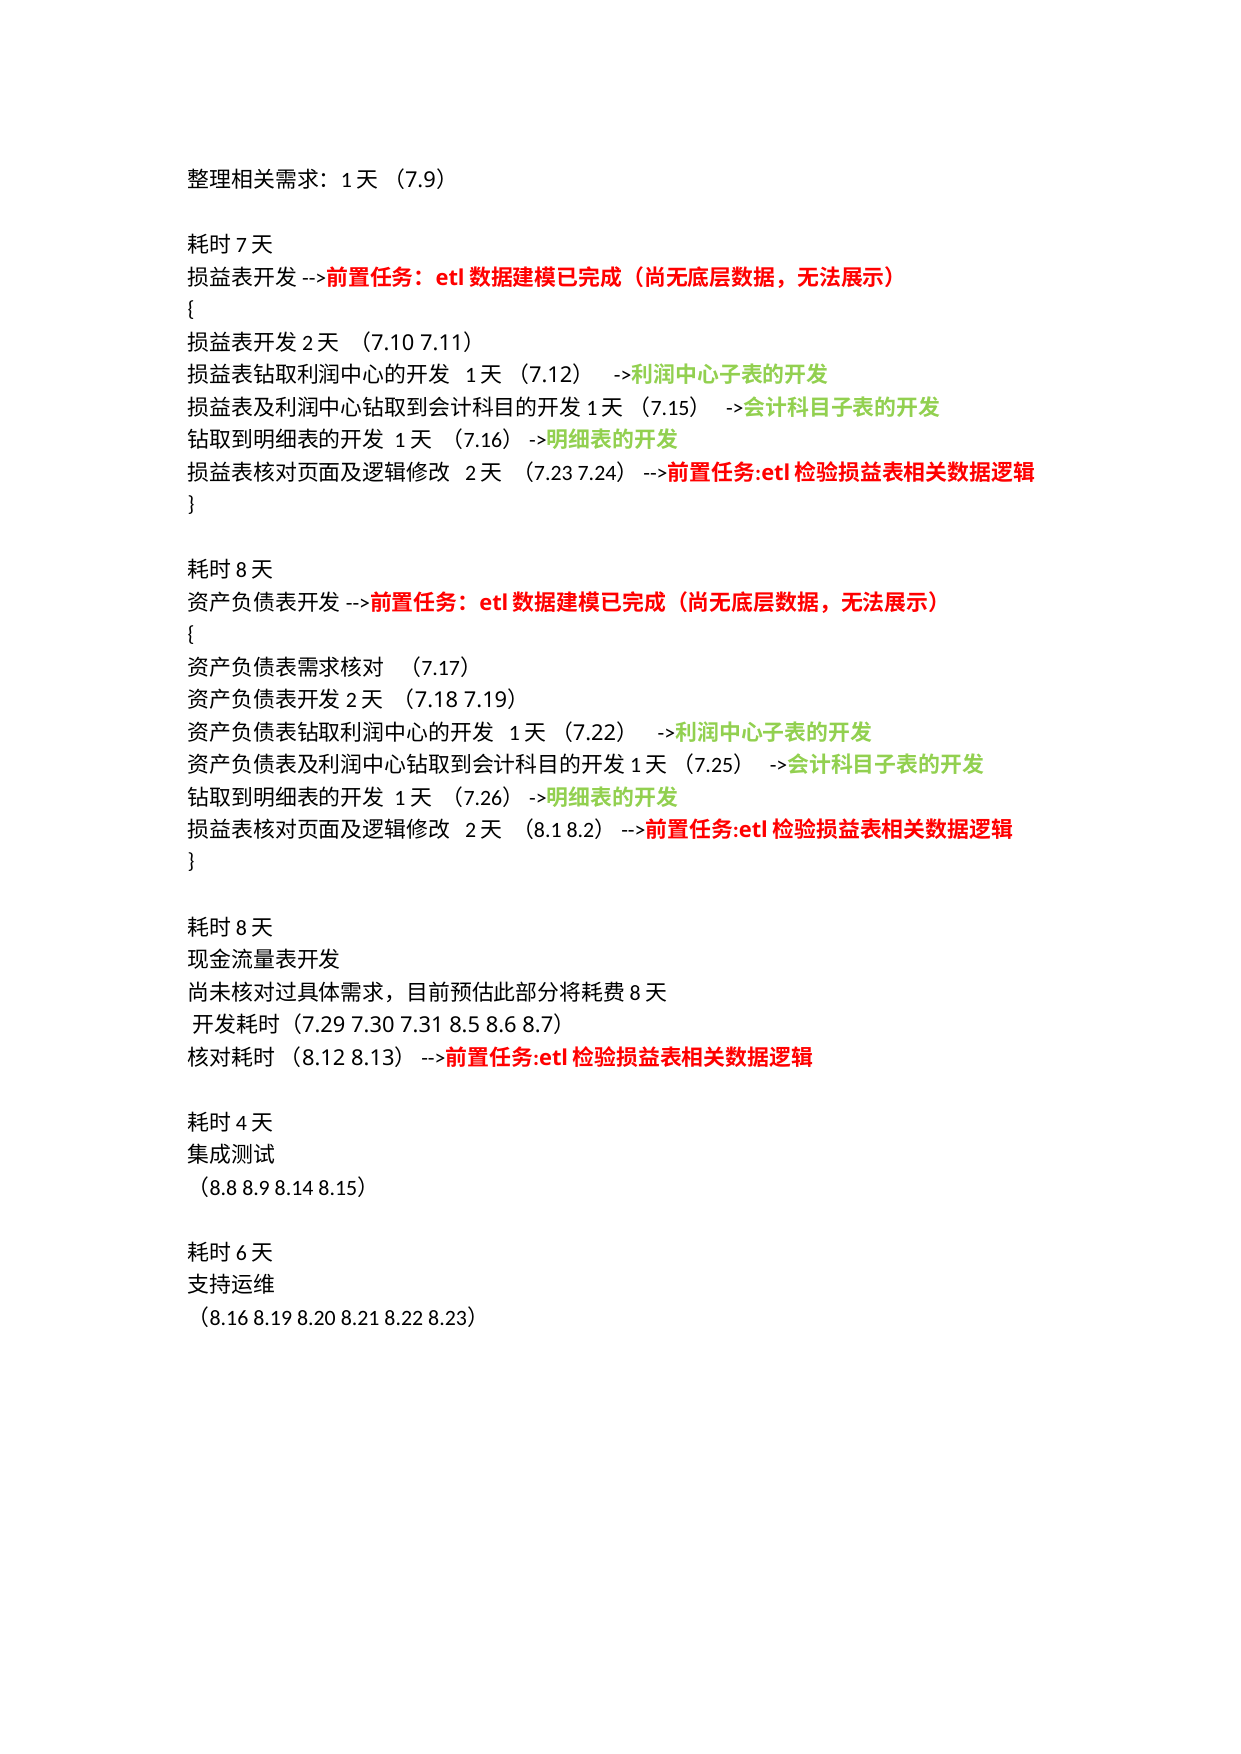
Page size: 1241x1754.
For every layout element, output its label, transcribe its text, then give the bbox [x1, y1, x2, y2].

text 耗时6天 [187, 1234, 1053, 1267]
text 钻取到明细表的开发 1天 （7.16） ->明细表的开发 [187, 422, 1053, 454]
text （8.16 8.19 8.20 8.21 8.22 8.23） [187, 1299, 1053, 1332]
text { [187, 617, 1053, 649]
text 损益表开发 -->前置任务：etl数据建模已完成（尚无底层数据，无法展示） [187, 259, 1053, 292]
text 耗时4天 [187, 1104, 1053, 1137]
text 支持运维 [187, 1267, 1053, 1299]
text 耗时8天 [187, 552, 1053, 584]
text { [187, 292, 1053, 324]
text 损益表及利润中心钻取到会计科目的开发 1天 （7.15） ->会计科目子表的开发 [187, 389, 1053, 422]
text 资产负债表开发 2天 （7.18 7.19） [187, 682, 1053, 714]
text 损益表核对页面及逻辑修改 2天 （8.1 8.2） -->前置任务:etl检验损益表相关数据逻辑 [187, 812, 1053, 844]
text （8.8 8.9 8.14 8.15） [187, 1169, 1053, 1202]
text 资产负债表及利润中心钻取到会计科目的开发 1天 （7.25） ->会计科目子表的开发 [187, 747, 1053, 779]
text 尚未核对过具体需求，目前预估此部分将耗费8天 [187, 974, 1053, 1007]
text 开发耗时（7.29 7.30 7.31 8.5 8.6 8.7） [187, 1007, 1053, 1039]
text 现金流量表开发 [187, 942, 1053, 974]
text 集成测试 [187, 1137, 1053, 1169]
text 核对耗时 （8.12 8.13） -->前置任务:etl检验损益表相关数据逻辑 [187, 1039, 1053, 1072]
text 耗时7天 [187, 227, 1053, 259]
text 资产负债表开发 -->前置任务：etl数据建模已完成（尚无底层数据，无法展示） [187, 584, 1053, 617]
text 资产负债表钻取利润中心的开发 1天 （7.22） ->利润中心子表的开发 [187, 714, 1053, 747]
text 损益表开发 2天 （7.10 7.11） [187, 324, 1053, 357]
text 损益表核对页面及逻辑修改 2天 （7.23 7.24） -->前置任务:etl检验损益表相关数据逻辑 [187, 454, 1053, 487]
text 损益表钻取利润中心的开发 1天 （7.12） ->利润中心子表的开发 [187, 357, 1053, 389]
text 耗时8天 [187, 909, 1053, 942]
text } [187, 487, 1053, 519]
text } [187, 844, 1053, 877]
text 整理相关需求：1天 （7.9） [187, 162, 1053, 194]
text 资产负债表需求核对 （7.17） [187, 649, 1053, 682]
text 钻取到明细表的开发 1天 （7.26） ->明细表的开发 [187, 779, 1053, 812]
